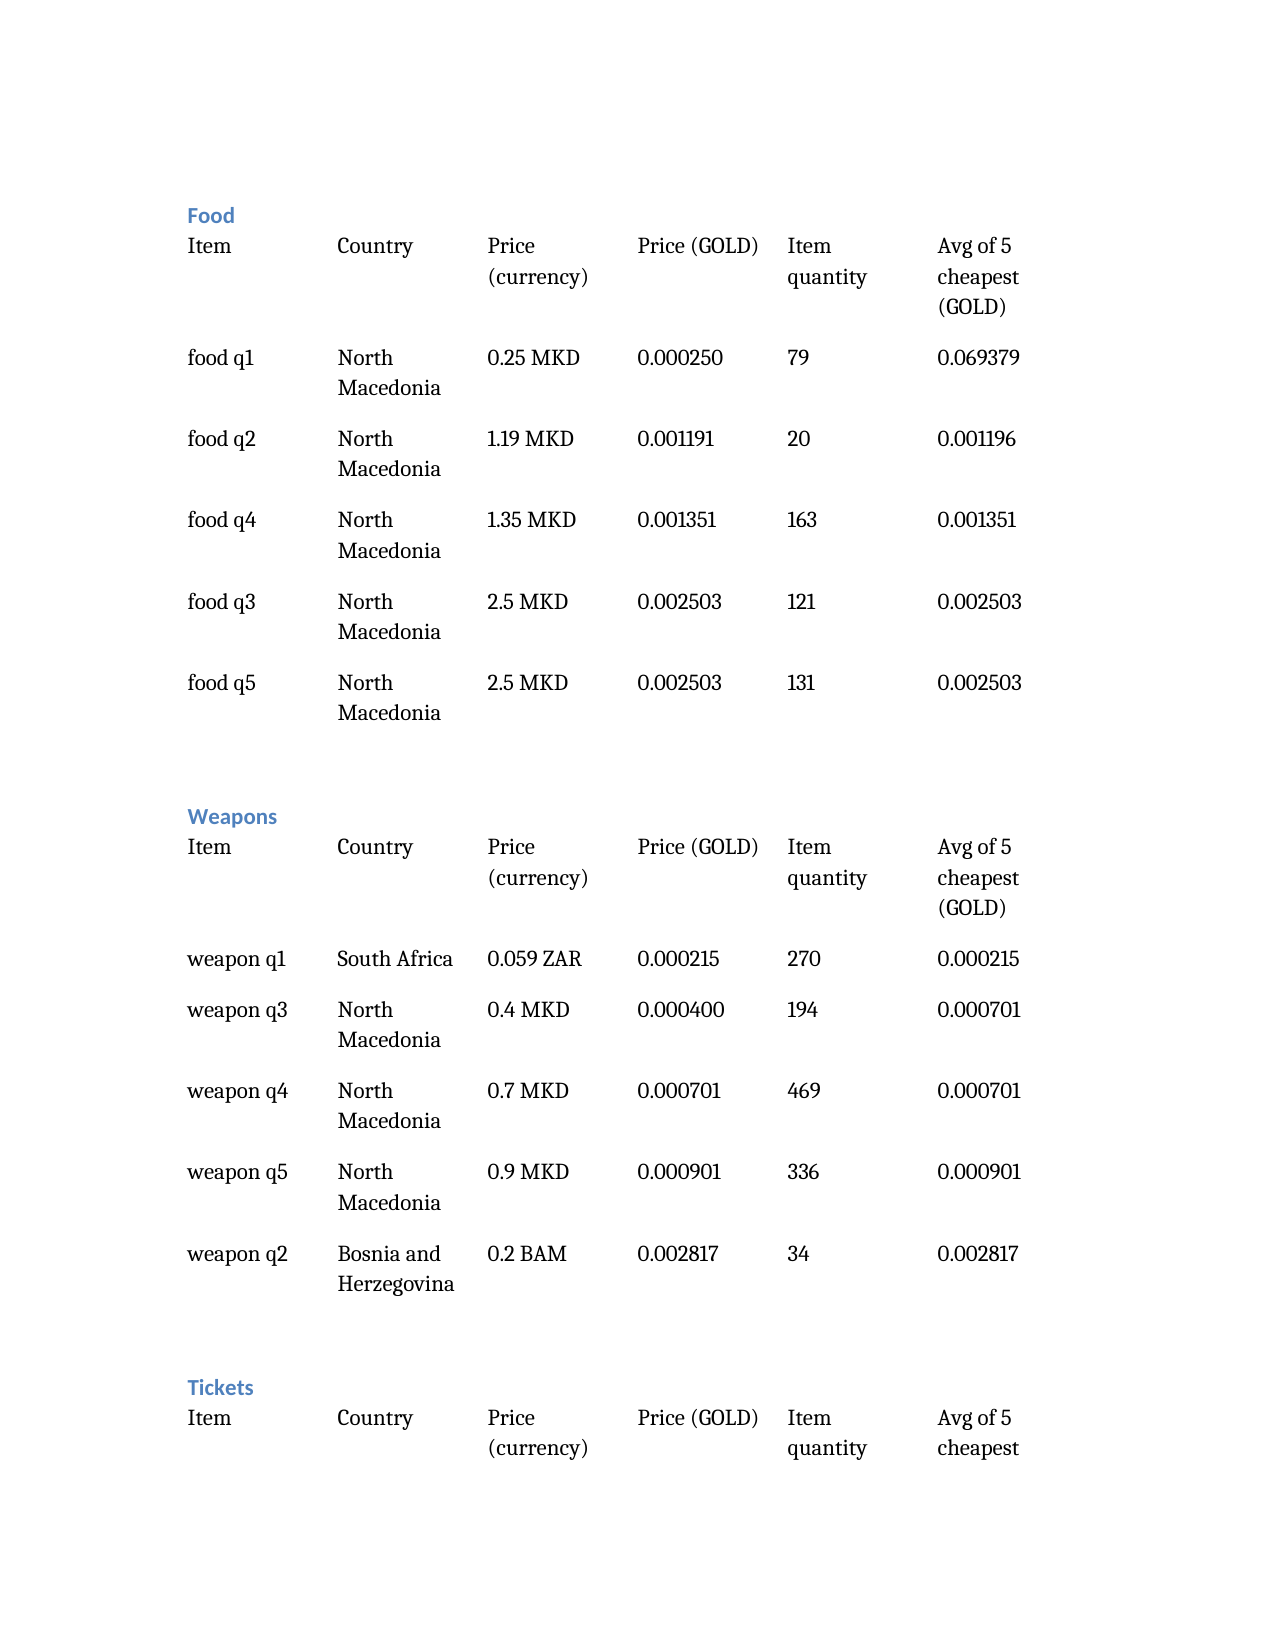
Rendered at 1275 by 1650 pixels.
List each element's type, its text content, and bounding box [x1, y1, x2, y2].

table_cell food q2 [176, 426, 326, 507]
table_cell weapon q3 [176, 997, 326, 1078]
table_cell 0.9 MKD [476, 1159, 626, 1240]
subtitle Tickets [187, 1373, 1087, 1401]
table_header Price (GOLD) [626, 1405, 776, 1486]
table_cell food q4 [176, 507, 326, 588]
table_cell weapon q4 [176, 1078, 326, 1159]
table_cell 1.19 MKD [476, 426, 626, 507]
table_cell 0.000215 [926, 946, 1076, 997]
table_header Avg of 5 cheapest (GOLD) [926, 834, 1076, 946]
table_cell food q3 [176, 589, 326, 670]
table_cell 0.059 ZAR [476, 946, 626, 997]
table_header Country [326, 233, 476, 345]
table_cell 0.25 MKD [476, 345, 626, 426]
table_cell 0.000250 [626, 345, 776, 426]
table_cell 0.002503 [626, 670, 776, 751]
table_cell 0.002503 [626, 589, 776, 670]
table_cell Bosnia and Herzegovina [326, 1240, 476, 1322]
table_cell 0.2 BAM [476, 1240, 626, 1322]
table_cell 121 [776, 589, 926, 670]
table_header Price (GOLD) [626, 233, 776, 345]
table_cell South Africa [326, 946, 476, 997]
table_cell 2.5 MKD [476, 670, 626, 751]
table_cell 163 [776, 507, 926, 588]
table_header Item quantity [776, 1405, 926, 1486]
table_cell weapon q2 [176, 1240, 326, 1322]
table_cell 0.7 MKD [476, 1078, 626, 1159]
table_cell weapon q5 [176, 1159, 326, 1240]
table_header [926, 1405, 1076, 1486]
table_cell 0.001351 [926, 507, 1076, 588]
table_cell 0.4 MKD [476, 997, 626, 1078]
table_header Item quantity [776, 834, 926, 946]
table_header Item [176, 1405, 326, 1486]
table_cell North Macedonia [326, 670, 476, 751]
table_cell North Macedonia [326, 1078, 476, 1159]
table_header Price (currency) [476, 1405, 626, 1486]
table_cell 0.000701 [926, 1078, 1076, 1159]
table_header Country [326, 834, 476, 946]
table_cell 0.000701 [926, 997, 1076, 1078]
table_cell North Macedonia [326, 345, 476, 426]
table_cell 0.002503 [926, 589, 1076, 670]
table_cell 0.002817 [626, 1240, 776, 1322]
table_cell 0.069379 [926, 345, 1076, 426]
table_cell weapon q1 [176, 946, 326, 997]
table_cell 469 [776, 1078, 926, 1159]
table_cell 0.001351 [626, 507, 776, 588]
table_cell food q5 [176, 670, 326, 751]
table_header Avg of 5 cheapest (GOLD) [926, 233, 1076, 345]
table_cell 0.000400 [626, 997, 776, 1078]
subtitle Food [187, 201, 1087, 229]
table_cell North Macedonia [326, 426, 476, 507]
table_cell food q1 [176, 345, 326, 426]
table_cell 1.35 MKD [476, 507, 626, 588]
table_header Price (GOLD) [626, 834, 776, 946]
subtitle Weapons [187, 802, 1087, 830]
table_cell 0.001196 [926, 426, 1076, 507]
table_cell 34 [776, 1240, 926, 1322]
table_header Price (currency) [476, 233, 626, 345]
table_cell 20 [776, 426, 926, 507]
table_cell 336 [776, 1159, 926, 1240]
table_cell 2.5 MKD [476, 589, 626, 670]
table_cell 270 [776, 946, 926, 997]
table_cell 0.000901 [626, 1159, 776, 1240]
table_cell 0.000701 [626, 1078, 776, 1159]
table_cell 0.002503 [926, 670, 1076, 751]
table_cell 79 [776, 345, 926, 426]
table_cell North Macedonia [326, 997, 476, 1078]
table_header Item quantity [776, 233, 926, 345]
table_cell North Macedonia [326, 1159, 476, 1240]
table_cell 0.000215 [626, 946, 776, 997]
table_header Price (currency) [476, 834, 626, 946]
table_cell 0.002817 [926, 1240, 1076, 1322]
table_cell 0.000901 [926, 1159, 1076, 1240]
table_header Item [176, 834, 326, 946]
table_cell North Macedonia [326, 589, 476, 670]
table_cell 0.001191 [626, 426, 776, 507]
table_header Item [176, 233, 326, 345]
table_cell 131 [776, 670, 926, 751]
table_header Country [326, 1405, 476, 1486]
table_cell 194 [776, 997, 926, 1078]
table_cell North Macedonia [326, 507, 476, 588]
